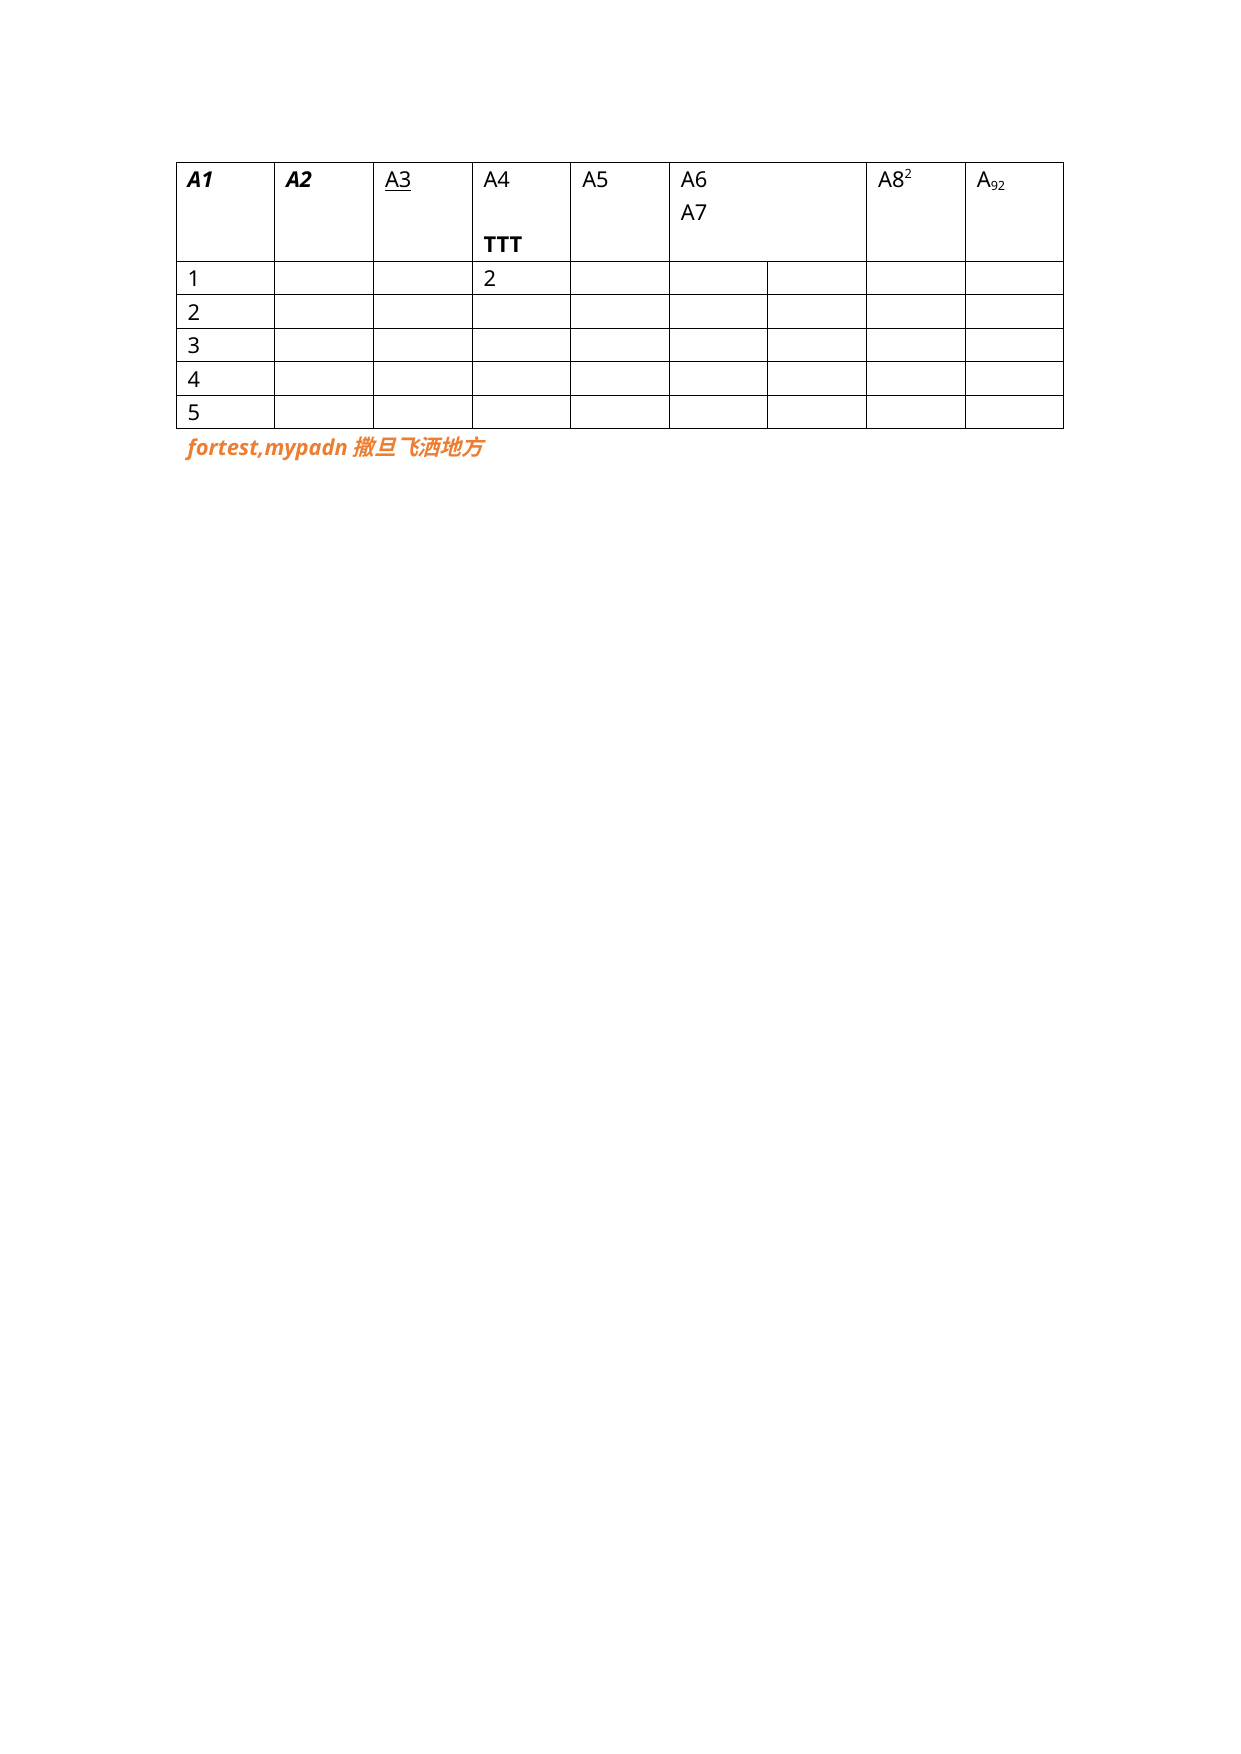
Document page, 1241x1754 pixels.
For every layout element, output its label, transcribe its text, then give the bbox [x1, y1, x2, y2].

table_cell 2 [473, 262, 570, 294]
table_cell [473, 396, 570, 428]
table_cell [867, 295, 965, 328]
table_cell 3 [177, 329, 274, 361]
table_header A4 TTT [473, 163, 570, 261]
table_cell [867, 329, 965, 361]
table_header A1 [177, 163, 274, 261]
table_cell [768, 262, 866, 294]
table_cell [275, 329, 373, 361]
table_cell [374, 362, 472, 395]
table_header A92 [966, 163, 1063, 261]
table_header A2 [275, 163, 373, 261]
table_header A5 [571, 163, 669, 261]
table_cell [768, 295, 866, 328]
table_cell [867, 262, 965, 294]
table_cell 5 [177, 396, 274, 428]
table_cell [768, 362, 866, 395]
table_cell [966, 295, 1063, 328]
table_cell 4 [177, 362, 274, 395]
table_cell [670, 362, 767, 395]
table_cell [473, 362, 570, 395]
table_cell [670, 396, 767, 428]
table_cell [966, 329, 1063, 361]
table_cell [275, 396, 373, 428]
table_cell [275, 262, 373, 294]
table_header A82 [867, 163, 965, 261]
table_cell [275, 295, 373, 328]
table_cell [571, 295, 669, 328]
table_cell [867, 362, 965, 395]
table_cell [571, 362, 669, 395]
table_cell [966, 262, 1063, 294]
table_cell [670, 295, 767, 328]
table_cell [571, 396, 669, 428]
table_cell [670, 262, 767, 294]
text fortest,mypadn撒旦飞洒地方 [187, 429, 1053, 462]
table_cell [867, 396, 965, 428]
table_cell 2 [177, 295, 274, 328]
table_cell [275, 362, 373, 395]
table_cell [571, 329, 669, 361]
table_header A6 A7 [670, 163, 866, 261]
table_cell [966, 396, 1063, 428]
table_cell [374, 329, 472, 361]
table_cell [473, 295, 570, 328]
table_cell [374, 262, 472, 294]
table_cell [966, 362, 1063, 395]
table_cell [374, 295, 472, 328]
table_cell [670, 329, 767, 361]
table_cell 1 [177, 262, 274, 294]
table_cell [768, 396, 866, 428]
table_header A3 [374, 163, 472, 261]
table_cell [374, 396, 472, 428]
table_cell [571, 262, 669, 294]
table_cell [473, 329, 570, 361]
table_cell [768, 329, 866, 361]
